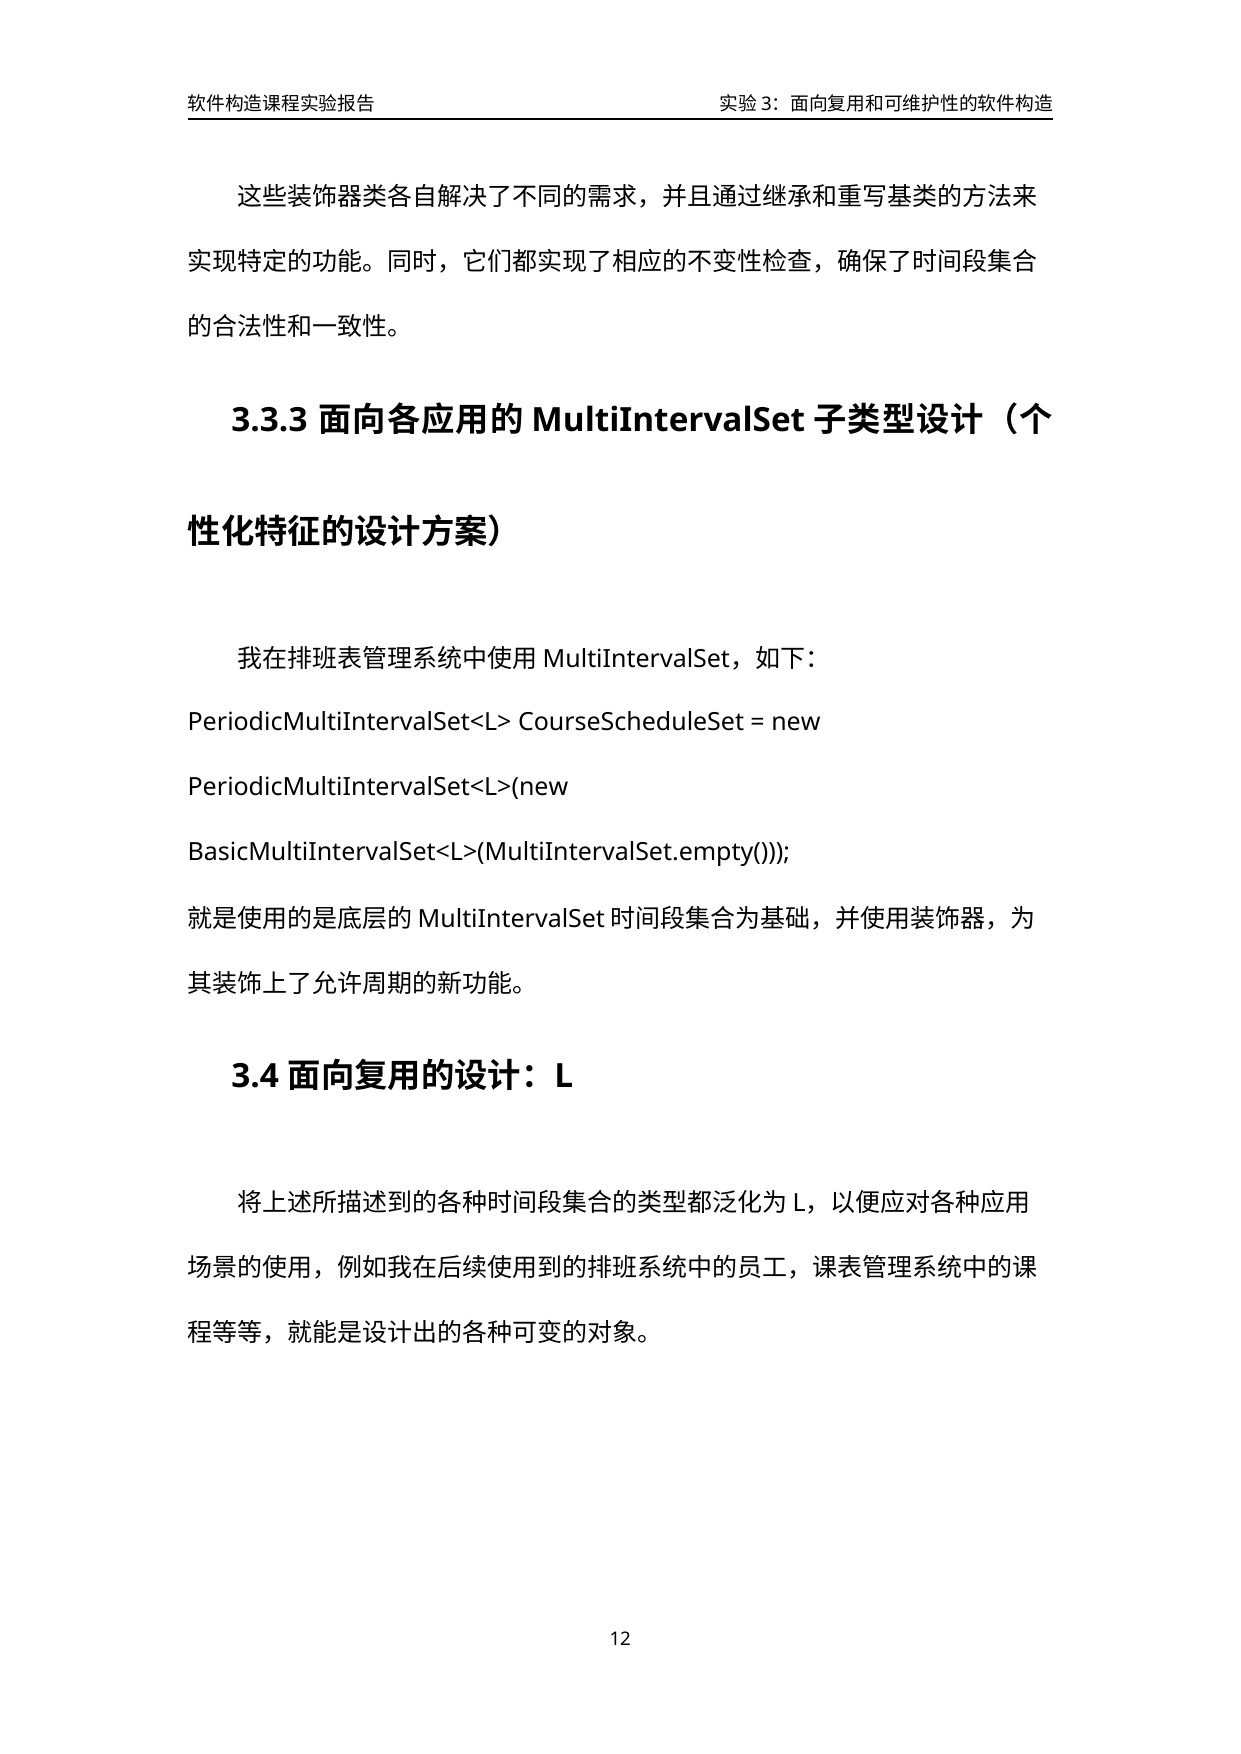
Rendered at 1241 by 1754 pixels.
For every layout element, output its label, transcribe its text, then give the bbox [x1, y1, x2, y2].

text 我在排班表管理系统中使用MultiIntervalSet，如下： [187, 624, 1053, 689]
text 将上述所描述到的各种时间段集合的类型都泛化为L，以便应对各种应用场景的使用，例如我在后续使用到的排班系统中的员工，课表管理系统中的课程等等，就能是设计出的各种可变的对象。 [187, 1168, 1053, 1363]
text 就是使用的是底层的MultiIntervalSet时间段集合为基础，并使用装饰器，为其装饰上了允许周期的新功能。 [187, 884, 1053, 1014]
subtitle 3.4 面向复用的设计：L [187, 1041, 1053, 1106]
text 这些装饰器类各自解决了不同的需求，并且通过继承和重写基类的方法来实现特定的功能。同时，它们都实现了相应的不变性检查，确保了时间段集合的合法性和一致性。 [187, 162, 1053, 357]
text PeriodicMultiIntervalSet<L> CourseScheduleSet = new PeriodicMultiIntervalSet<L>(new BasicMultiIntervalSet<L>(MultiIntervalSet.empty())); [187, 689, 1053, 884]
subtitle 3.3.3 面向各应用的MultiIntervalSet子类型设计（个性化特征的设计方案） [187, 384, 1053, 561]
